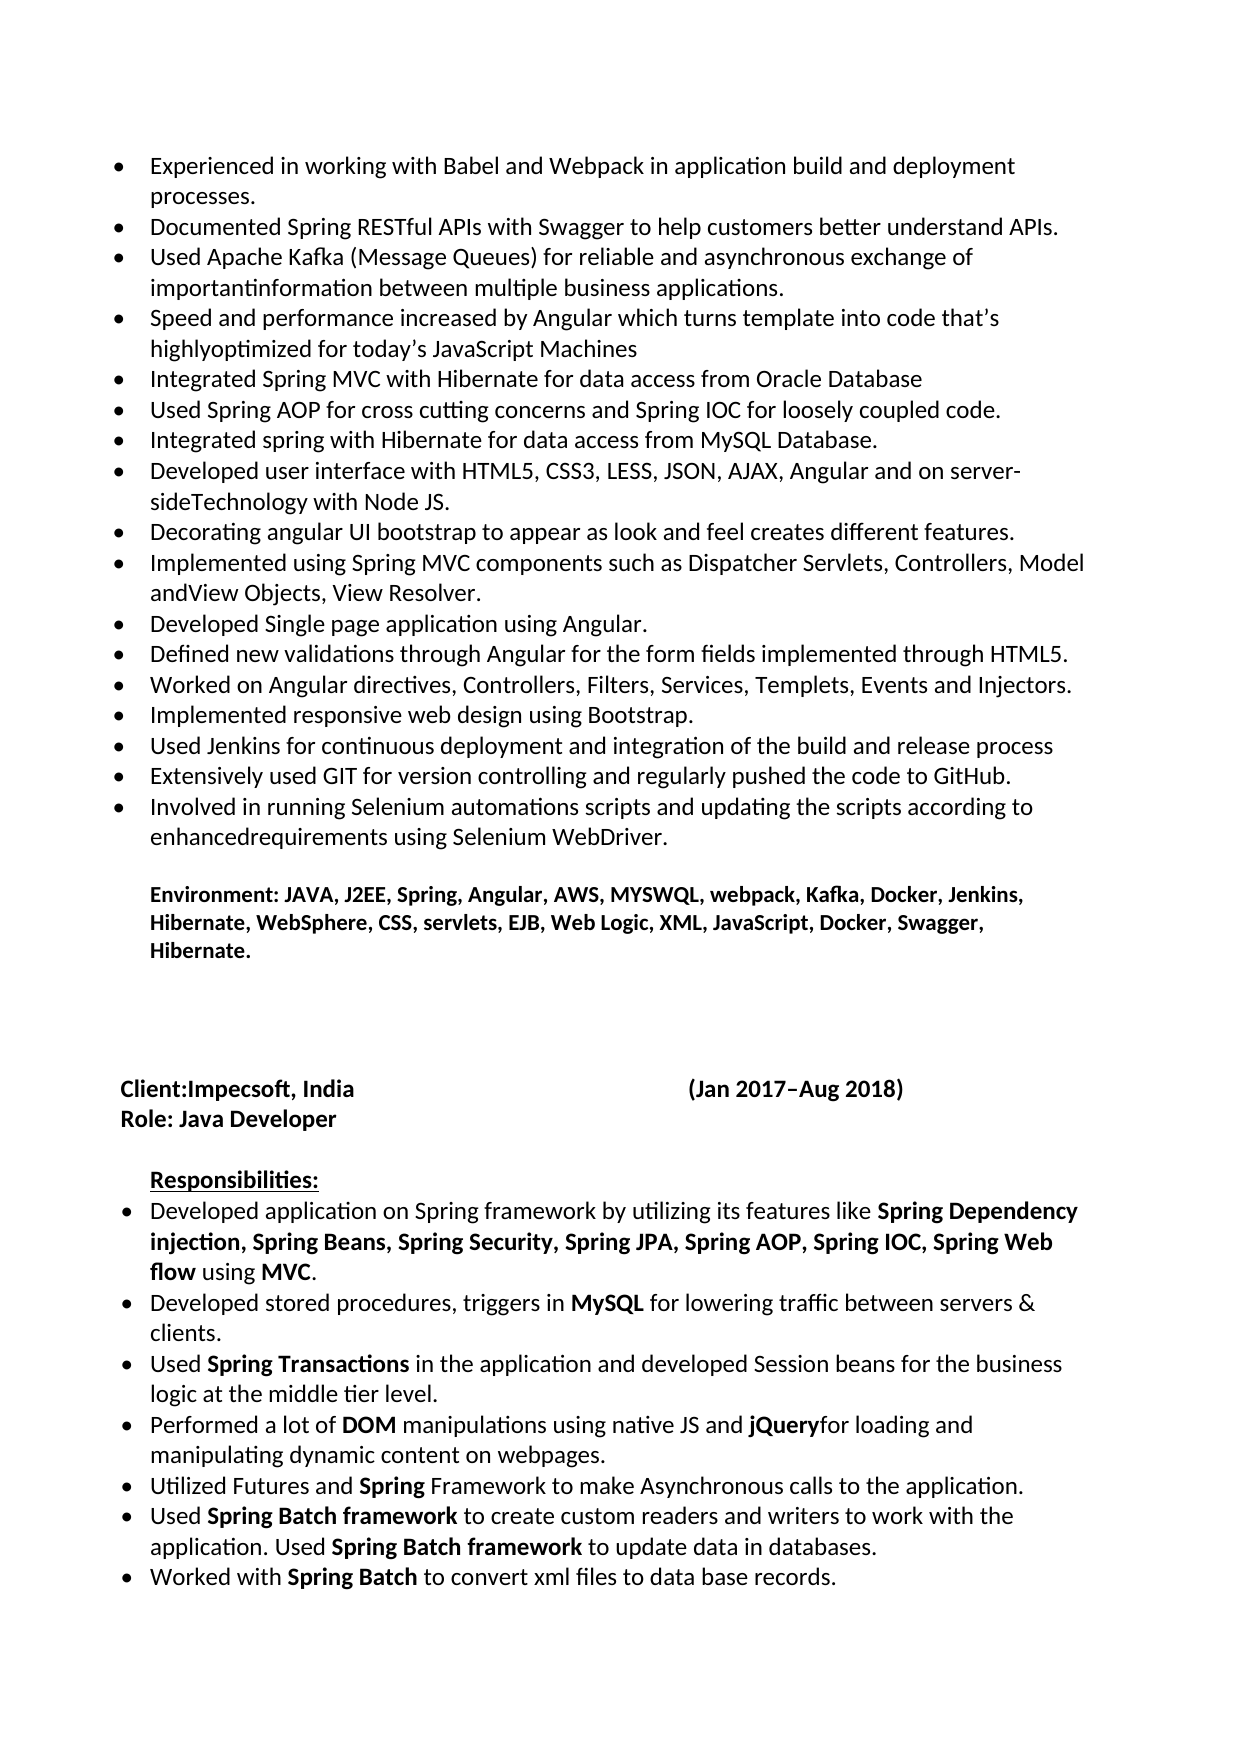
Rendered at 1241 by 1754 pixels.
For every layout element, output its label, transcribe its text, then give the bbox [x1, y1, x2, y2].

list Used Spring Transactions in the application and developed Session beans for the business logic at the middle tier level. [120, 1348, 1090, 1409]
list Decorating angular UI bootstrap to appear as look and feel creates different features. [112, 516, 1090, 547]
text Client:Impecsoft, India (Jan 2017–Aug 2018) [120, 1073, 1090, 1104]
list Worked with Spring Batch to convert xml files to data base records. [120, 1561, 1090, 1592]
list Documented Spring RESTful APIs with Swagger to help customers better understand APIs. [112, 211, 1090, 242]
list Worked on Angular directives, Controllers, Filters, Services, Templets, Events and Injectors. [112, 669, 1090, 699]
list Speed and performance increased by Angular which turns template into code that’s highlyoptimized for today’s JavaScript Machines [112, 303, 1090, 364]
list Performed a lot of DOM manipulations using native JS and jQueryfor loading and manipulating dynamic content on webpages. [120, 1409, 1090, 1470]
list Developed Single page application using Angular. [112, 608, 1090, 638]
text Responsibilities: [150, 1165, 1090, 1195]
list Extensively used GIT for version controlling and regularly pushed the code to GitHub. [112, 760, 1090, 791]
list Used Spring AOP for cross cutting concerns and Spring IOC for loosely coupled code. [112, 394, 1090, 425]
text Role: Java Developer [120, 1104, 1090, 1134]
list Used Apache Kafka (Message Queues) for reliable and asynchronous exchange of importantinformation between multiple business applications. [112, 242, 1090, 303]
text Environment: JAVA, J2EE, Spring, Angular, AWS, MYSWQL, webpack, Kafka, Docker, Jenkins, Hibernate, WebSphere, CSS, servlets, EJB, Web Logic, XML, JavaScript, Docker, Swagger, Hibernate. [150, 880, 1090, 964]
list Used Jenkins for continuous deployment and integration of the build and release process [112, 730, 1090, 760]
list Utilized Futures and Spring Framework to make Asynchronous calls to the application. [120, 1470, 1090, 1500]
list Developed application on Spring framework by utilizing its features like Spring Dependency injection, Spring Beans, Spring Security, Spring JPA, Spring AOP, Spring IOC, Spring Web flow using MVC. [120, 1195, 1090, 1287]
list Experienced in working with Babel and Webpack in application build and deployment processes. [112, 150, 1090, 211]
list Implemented using Spring MVC components such as Dispatcher Servlets, Controllers, Model andView Objects, View Resolver. [112, 547, 1090, 608]
list Implemented responsive web design using Bootstrap. [112, 699, 1090, 730]
list Involved in running Selenium automations scripts and updating the scripts according to enhancedrequirements using Selenium WebDriver. [112, 791, 1090, 852]
list Integrated spring with Hibernate for data access from MySQL Database. [112, 425, 1090, 455]
list Used Spring Batch framework to create custom readers and writers to work with the application. Used Spring Batch framework to update data in databases. [120, 1500, 1090, 1561]
list Developed user interface with HTML5, CSS3, LESS, JSON, AJAX, Angular and on server-sideTechnology with Node JS. [112, 455, 1090, 516]
list Developed stored procedures, triggers in MySQL for lowering traffic between servers & clients. [120, 1287, 1090, 1348]
list Integrated Spring MVC with Hibernate for data access from Oracle Database [112, 364, 1090, 394]
list Defined new validations through Angular for the form fields implemented through HTML5. [112, 638, 1090, 669]
